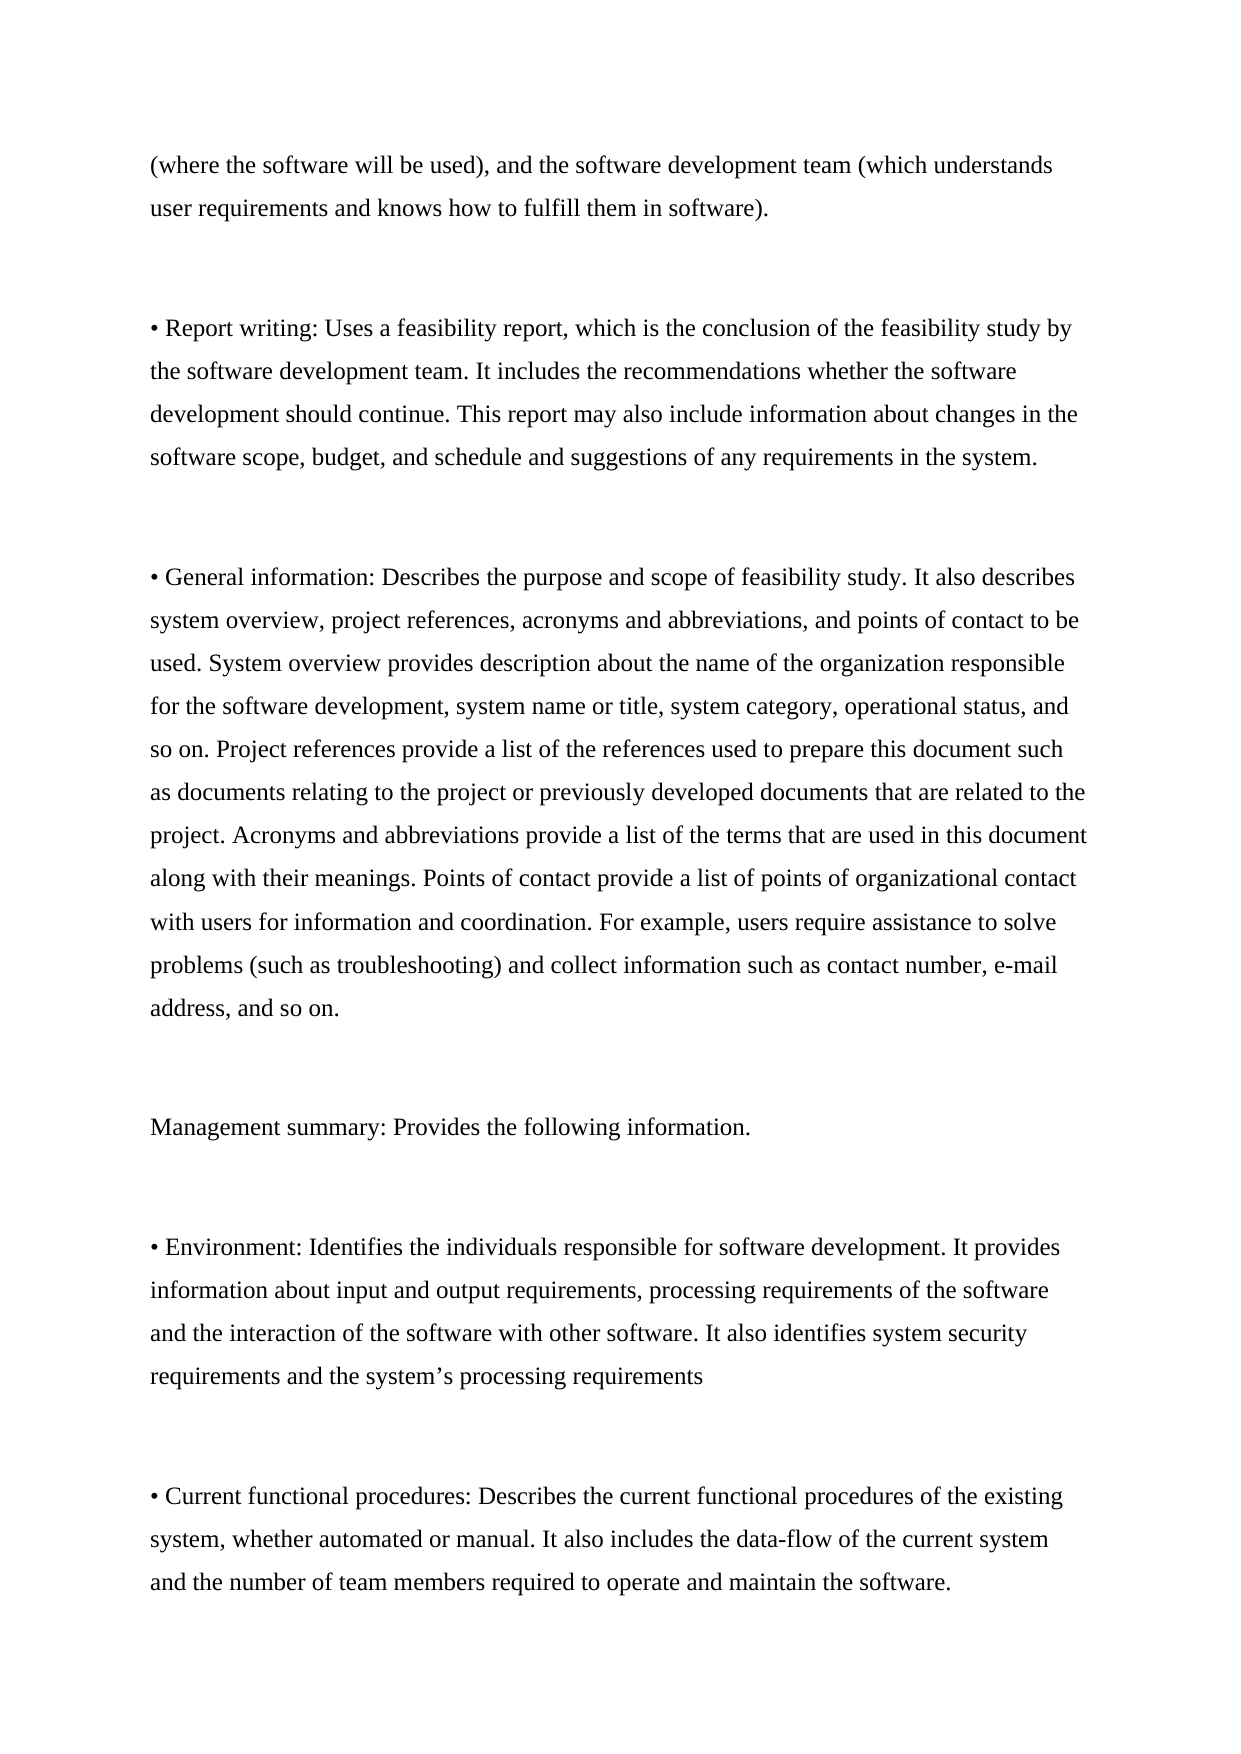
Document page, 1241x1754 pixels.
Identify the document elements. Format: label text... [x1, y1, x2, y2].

text • Current functional procedures: Describes the current functional procedures of the existing system, whether automated or manual. It also includes the data-flow of the current system and the number of team members required to operate and maintain the software. [150, 1481, 1090, 1596]
text • General information: Describes the purpose and scope of feasibility study. It also describes system overview, project references, acronyms and abbreviations, and points of contact to be used. System overview provides description about the name of the organization responsible for the software development, system name or title, system category, operational status, and so on. Project references provide a list of the references used to prepare this document such as documents relating to the project or previously developed documents that are related to the project. Acronyms and abbreviations provide a list of the terms that are used in this document along with their meanings. Points of contact provide a list of points of organizational contact with users for information and coordination. For example, users require assistance to solve problems (such as troubleshooting) and collect information such as contact number, e-mail address, and so on. [150, 562, 1090, 1022]
text • Environment: Identifies the individuals responsible for software development. It provides information about input and output requirements, processing requirements of the software and the interaction of the software with other software. It also identifies system security requirements and the system’s processing requirements [150, 1232, 1090, 1390]
text Management summary: Provides the following information. [150, 1112, 1090, 1141]
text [150, 150, 1090, 222]
text • Report writing: Uses a feasibility report, which is the conclusion of the feasibility study by the software development team. It includes the recommendations whether the software development should continue. This report may also include information about changes in the software scope, budget, and schedule and suggestions of any requirements in the system. [150, 313, 1090, 471]
